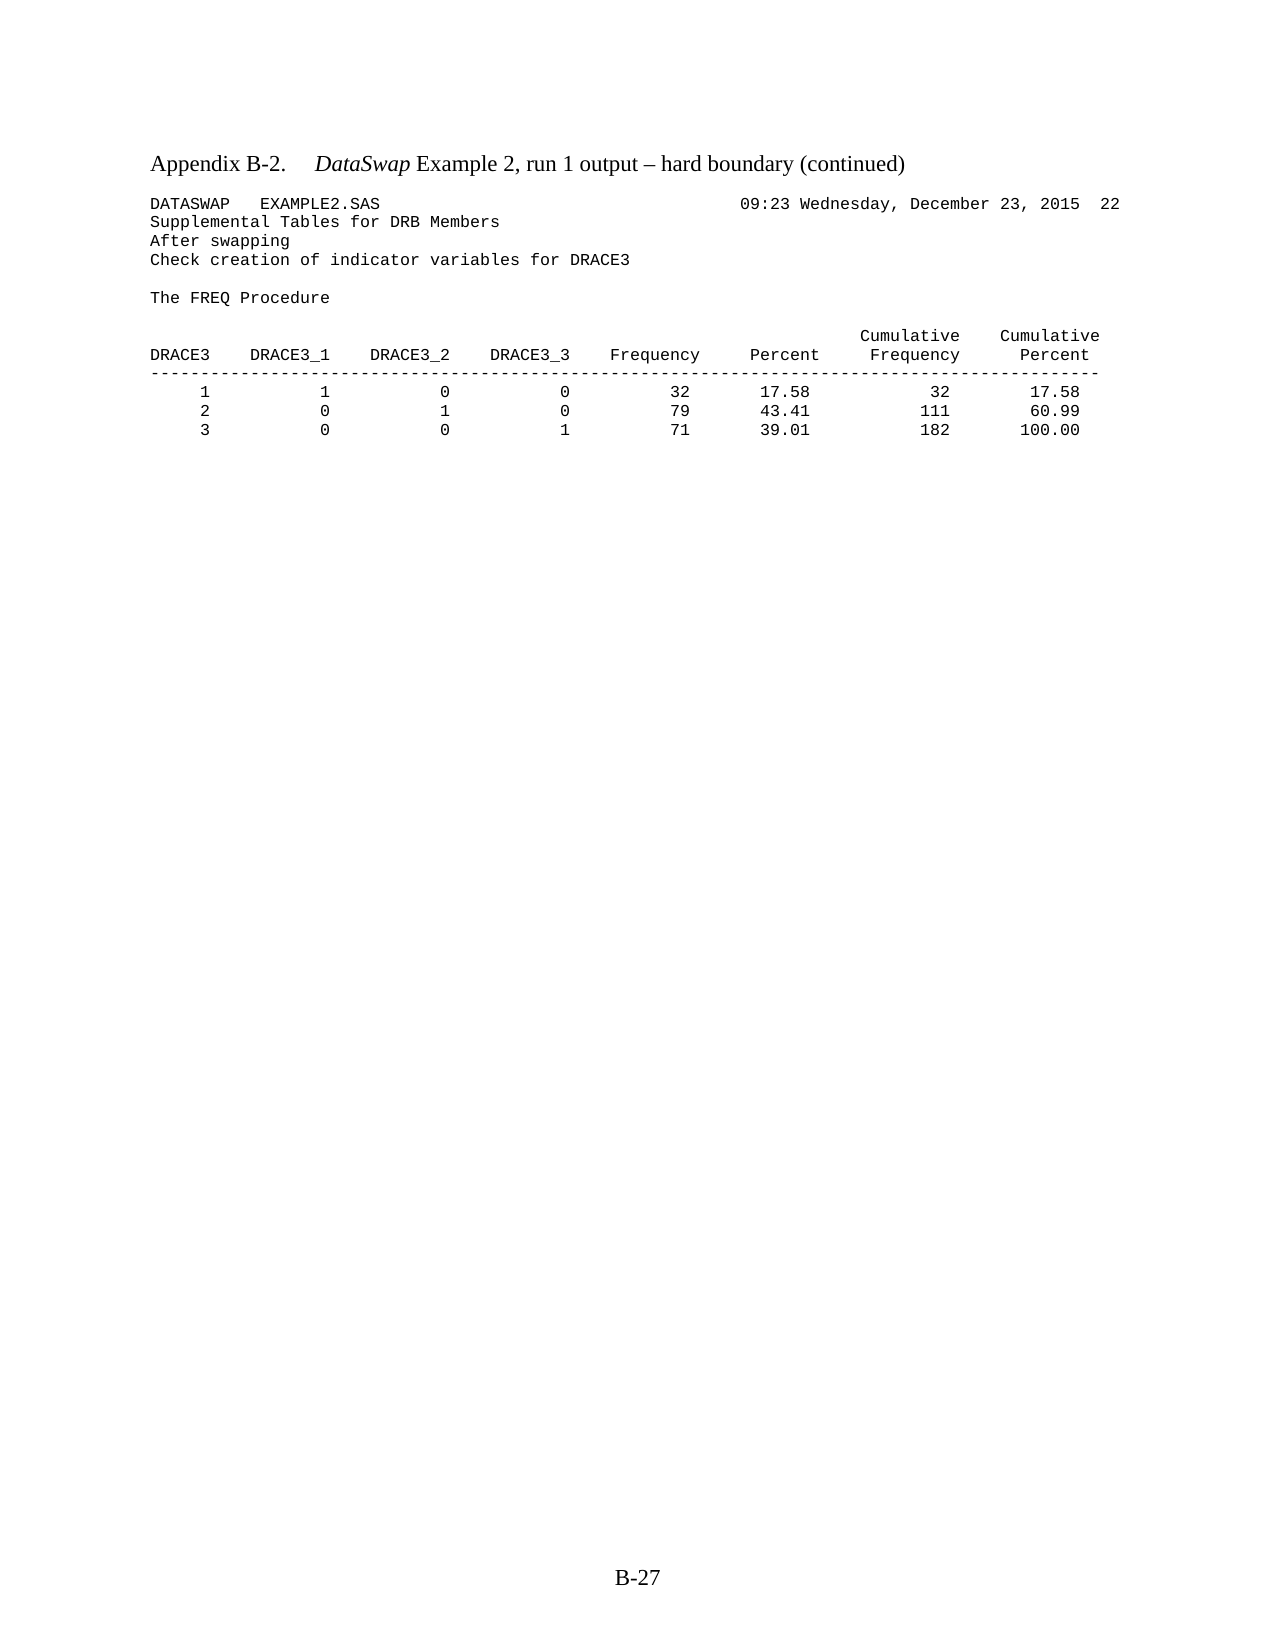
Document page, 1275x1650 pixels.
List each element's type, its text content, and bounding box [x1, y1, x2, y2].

title Appendix B-2. DataSwap Example 2, run 1 output – hard boundary (continued) [150, 150, 1125, 176]
text ----------------------------------------------------------------------------------------------- [150, 365, 1125, 384]
text Check creation of indicator variables for DRACE3 [150, 252, 1125, 271]
text The FREQ Procedure [150, 289, 1125, 308]
text DATASWAP EXAMPLE2.SAS 09:23 Wednesday, December 23, 2015 22 [150, 195, 1125, 214]
text After swapping [150, 233, 1125, 252]
text 2 0 1 0 79 43.41 111 60.99 [150, 403, 1125, 421]
text 1 1 0 0 32 17.58 32 17.58 [150, 384, 1125, 403]
text Supplemental Tables for DRB Members [150, 214, 1125, 233]
text Cumulative Cumulative [150, 327, 1125, 346]
text DRACE3 DRACE3_1 DRACE3_2 DRACE3_3 Frequency Percent Frequency Percent [150, 346, 1125, 365]
text 3 0 0 1 71 39.01 182 100.00 [150, 421, 1125, 440]
